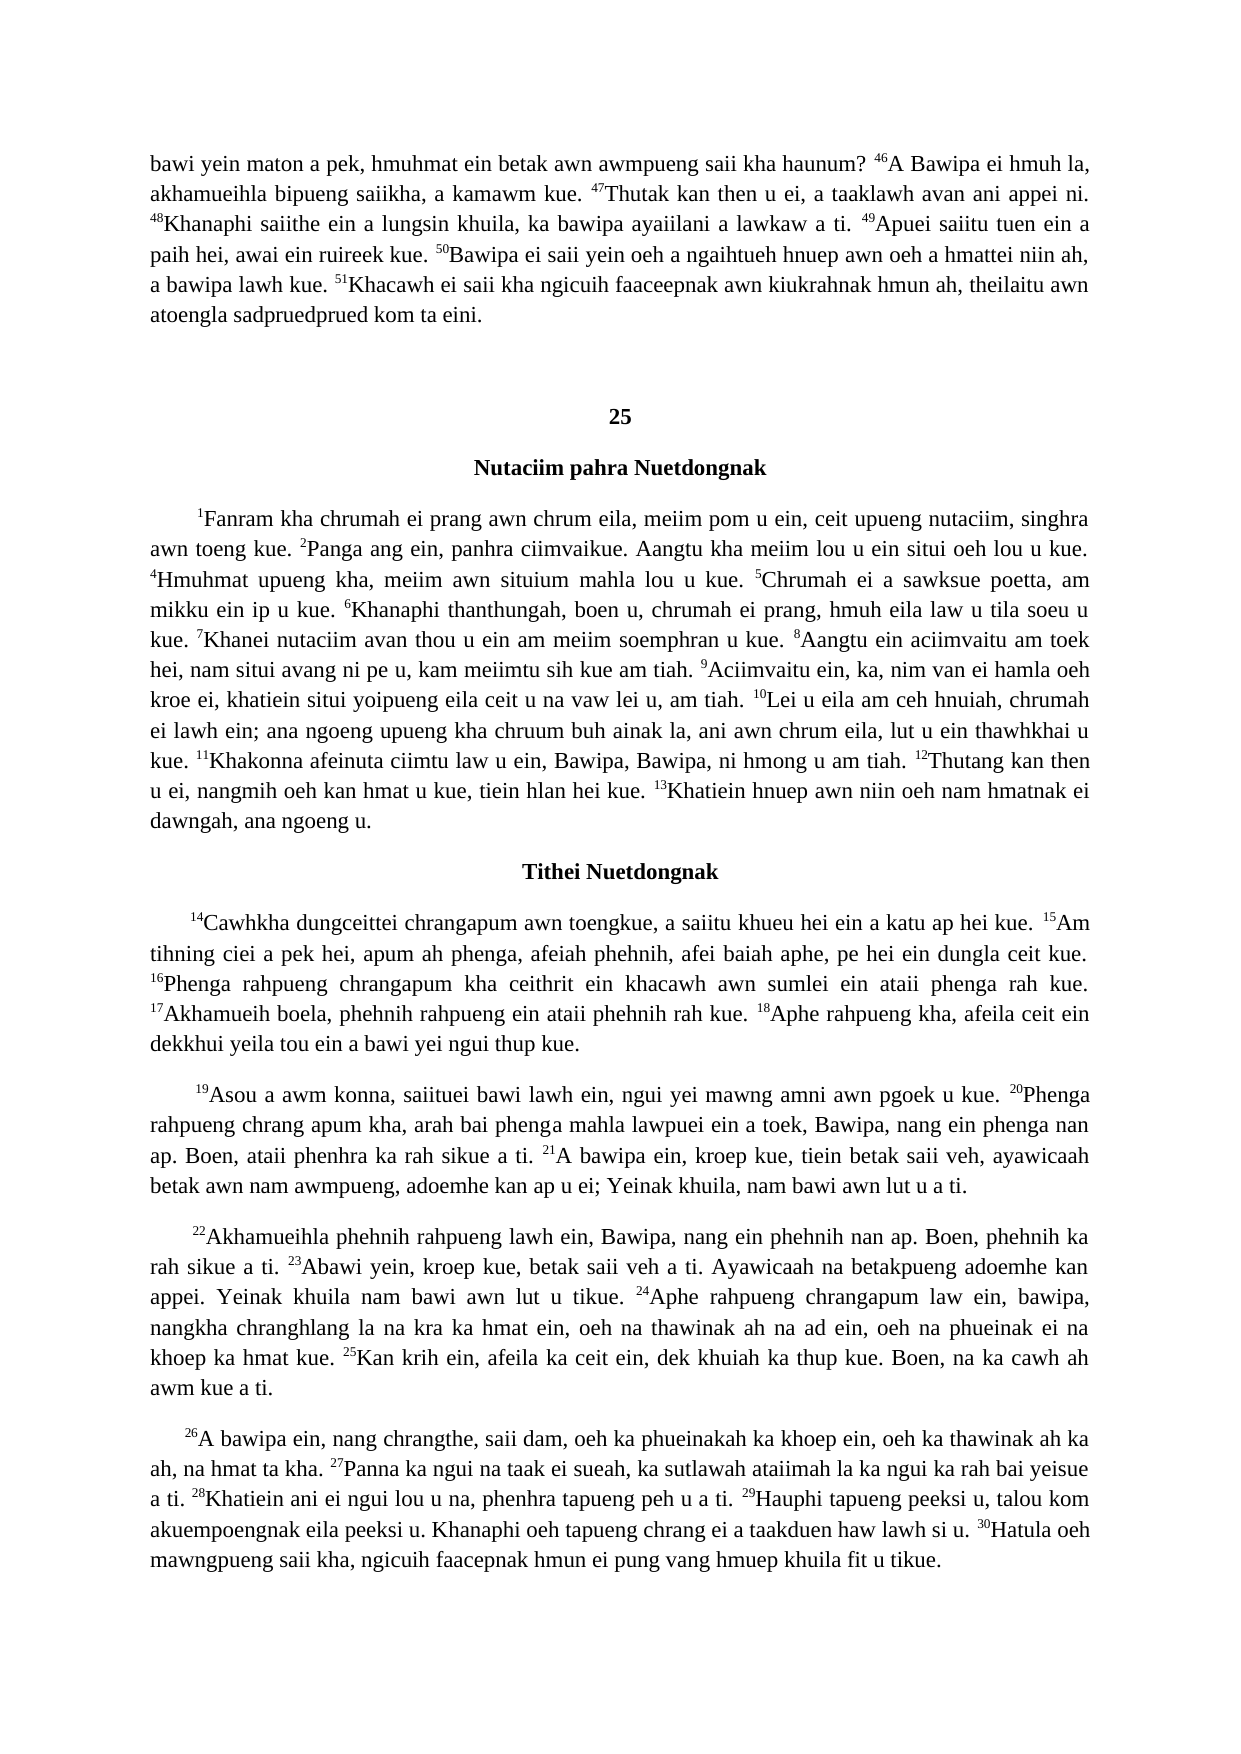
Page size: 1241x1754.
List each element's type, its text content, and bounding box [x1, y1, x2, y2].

text 26A bawipa ein, nang chrangthe, saii dam, oeh ka phueinakah ka khoep ein, oeh ka thawinak ah ka ah, na hmat ta kha. 27Panna ka ngui na taak ei sueah, ka sutlawah ataiimah la ka ngui ka rah bai yeisue a ti. 28Khatiein ani ei ngui lou u na, phenhra tapueng peh u a ti. 29Hauphi tapueng peeksi u, talou kom akuempoengnak eila peeksi u. Khanaphi oeh tapueng chrang ei a taakduen haw lawh si u. 30Hatula oeh mawngpueng saii kha, ngicuih faacepnak hmun ei pung vang hmuep khuila fit u tikue. [150, 1425, 1090, 1572]
text 25 [150, 403, 1090, 429]
text Nutaciim pahra Nuetdongnak [150, 454, 1090, 481]
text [150, 150, 1090, 327]
text 14Cawhkha dungceittei chrangapum awn toengkue, a saiitu khueu hei ein a katu ap hei kue. 15Am tihning ciei a pek hei, apum ah phenga, afeiah phehnih, afei baiah aphe, pe hei ein dungla ceit kue. 16Phenga rahpueng chrangapum kha ceithrit ein khacawh awn sumlei ein ataii phenga rah kue. 17Akhamueih boela, phehnih rahpueng ein ataii phehnih rah kue. 18Aphe rahpueng kha, afeila ceit ein dekkhui yeila tou ein a bawi yei ngui thup kue. [150, 909, 1090, 1057]
text Tithei Nuetdongnak [150, 858, 1090, 885]
text 22Akhamueihla phehnih rahpueng lawh ein, Bawipa, nang ein phehnih nan ap. Boen, phehnih ka rah sikue a ti. 23Abawi yein, kroep kue, betak saii veh a ti. Ayawicaah na betakpueng adoemhe kan appei. Yeinak khuila nam bawi awn lut u tikue. 24Aphe rahpueng chrangapum law ein, bawipa, nangkha chranghlang la na kra ka hmat ein, oeh na thawinak ah na ad ein, oeh na phueinak ei na khoep ka hmat kue. 25Kan krih ein, afeila ka ceit ein, dek khuiah ka thup kue. Boen, na ka cawh ah awm kue a ti. [150, 1223, 1090, 1400]
text 19Asou a awm konna, saiituei bawi lawh ein, ngui yei mawng amni awn pgoek u kue. 20Phenga rahpueng chrang apum kha, arah bai phenga mahla lawpuei ein a toek, Bawipa, nang ein phenga nan ap. Boen, ataii phenhra ka rah sikue a ti. 21A bawipa ein, kroep kue, tiein betak saii veh, ayawicaah betak awn nam awmpueng, adoemhe kan ap u ei; Yeinak khuila, nam bawi awn lut u a ti. [150, 1081, 1090, 1198]
text 1Fanram kha chrumah ei prang awn chrum eila, meiim pom u ein, ceit upueng nutaciim, singhra awn toeng kue. 2Panga ang ein, panhra ciimvaikue. Aangtu kha meiim lou u ein situi oeh lou u kue. 4Hmuhmat upueng kha, meiim awn situium mahla lou u kue. 5Chrumah ei a sawksue poetta, am mikku ein ip u kue. 6Khanaphi thanthungah, boen u, chrumah ei prang, hmuh eila law u tila soeu u kue. 7Khanei nutaciim avan thou u ein am meiim soemphran u kue. 8Aangtu ein aciimvaitu am toek hei, nam situi avang ni pe u, kam meiimtu sih kue am tiah. 9Aciimvaitu ein, ka, nim van ei hamla oeh kroe ei, khatiein situi yoipueng eila ceit u na vaw lei u, am tiah. 10Lei u eila am ceh hnuiah, chrumah ei lawh ein; ana ngoeng upueng kha chruum buh ainak la, ani awn chrum eila, lut u ein thawhkhai u kue. 11Khakonna afeinuta ciimtu law u ein, Bawipa, Bawipa, ni hmong u am tiah. 12Thutang kan then u ei, nangmih oeh kan hmat u kue, tiein hlan hei kue. 13Khatiein hnuep awn niin oeh nam hmatnak ei dawngah, ana ngoeng u. [150, 505, 1090, 834]
